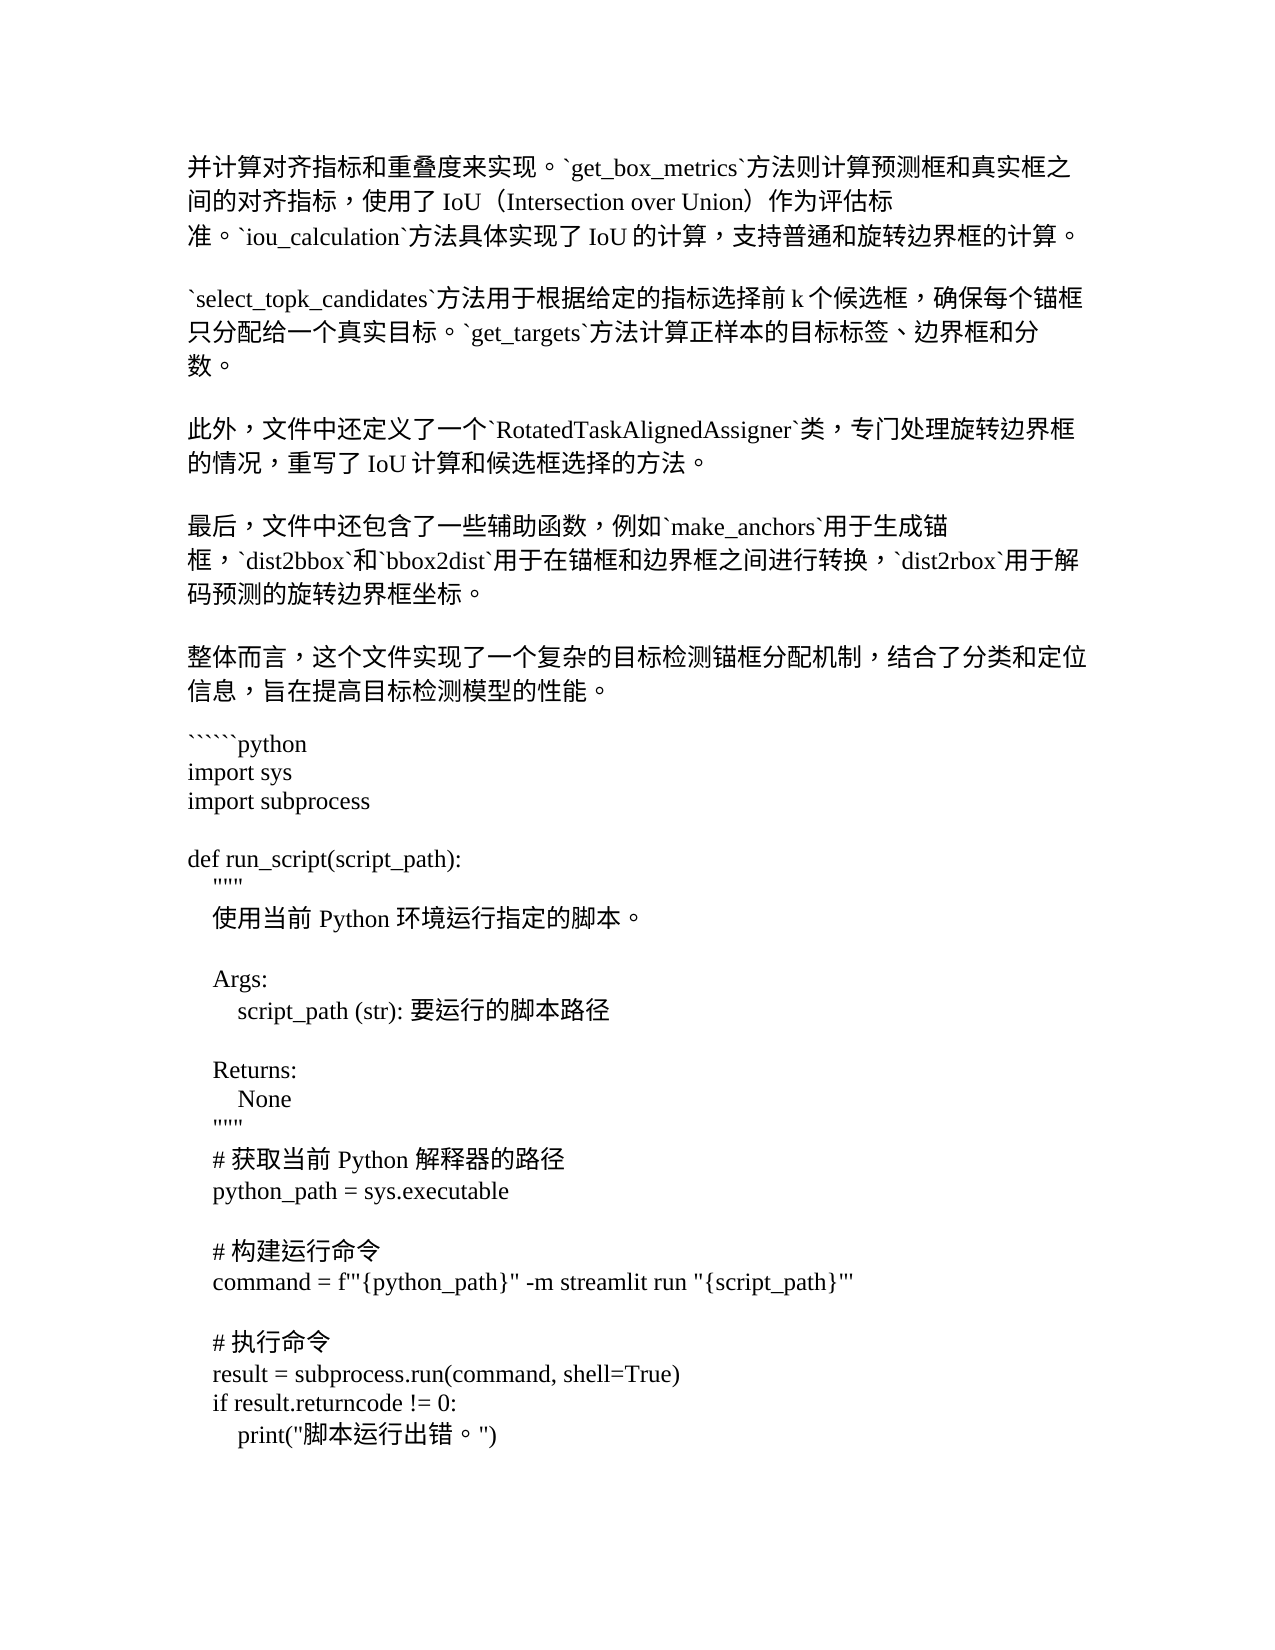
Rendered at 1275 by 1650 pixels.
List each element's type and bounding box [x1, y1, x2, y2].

text [187, 150, 1087, 708]
text [187, 729, 1087, 1479]
